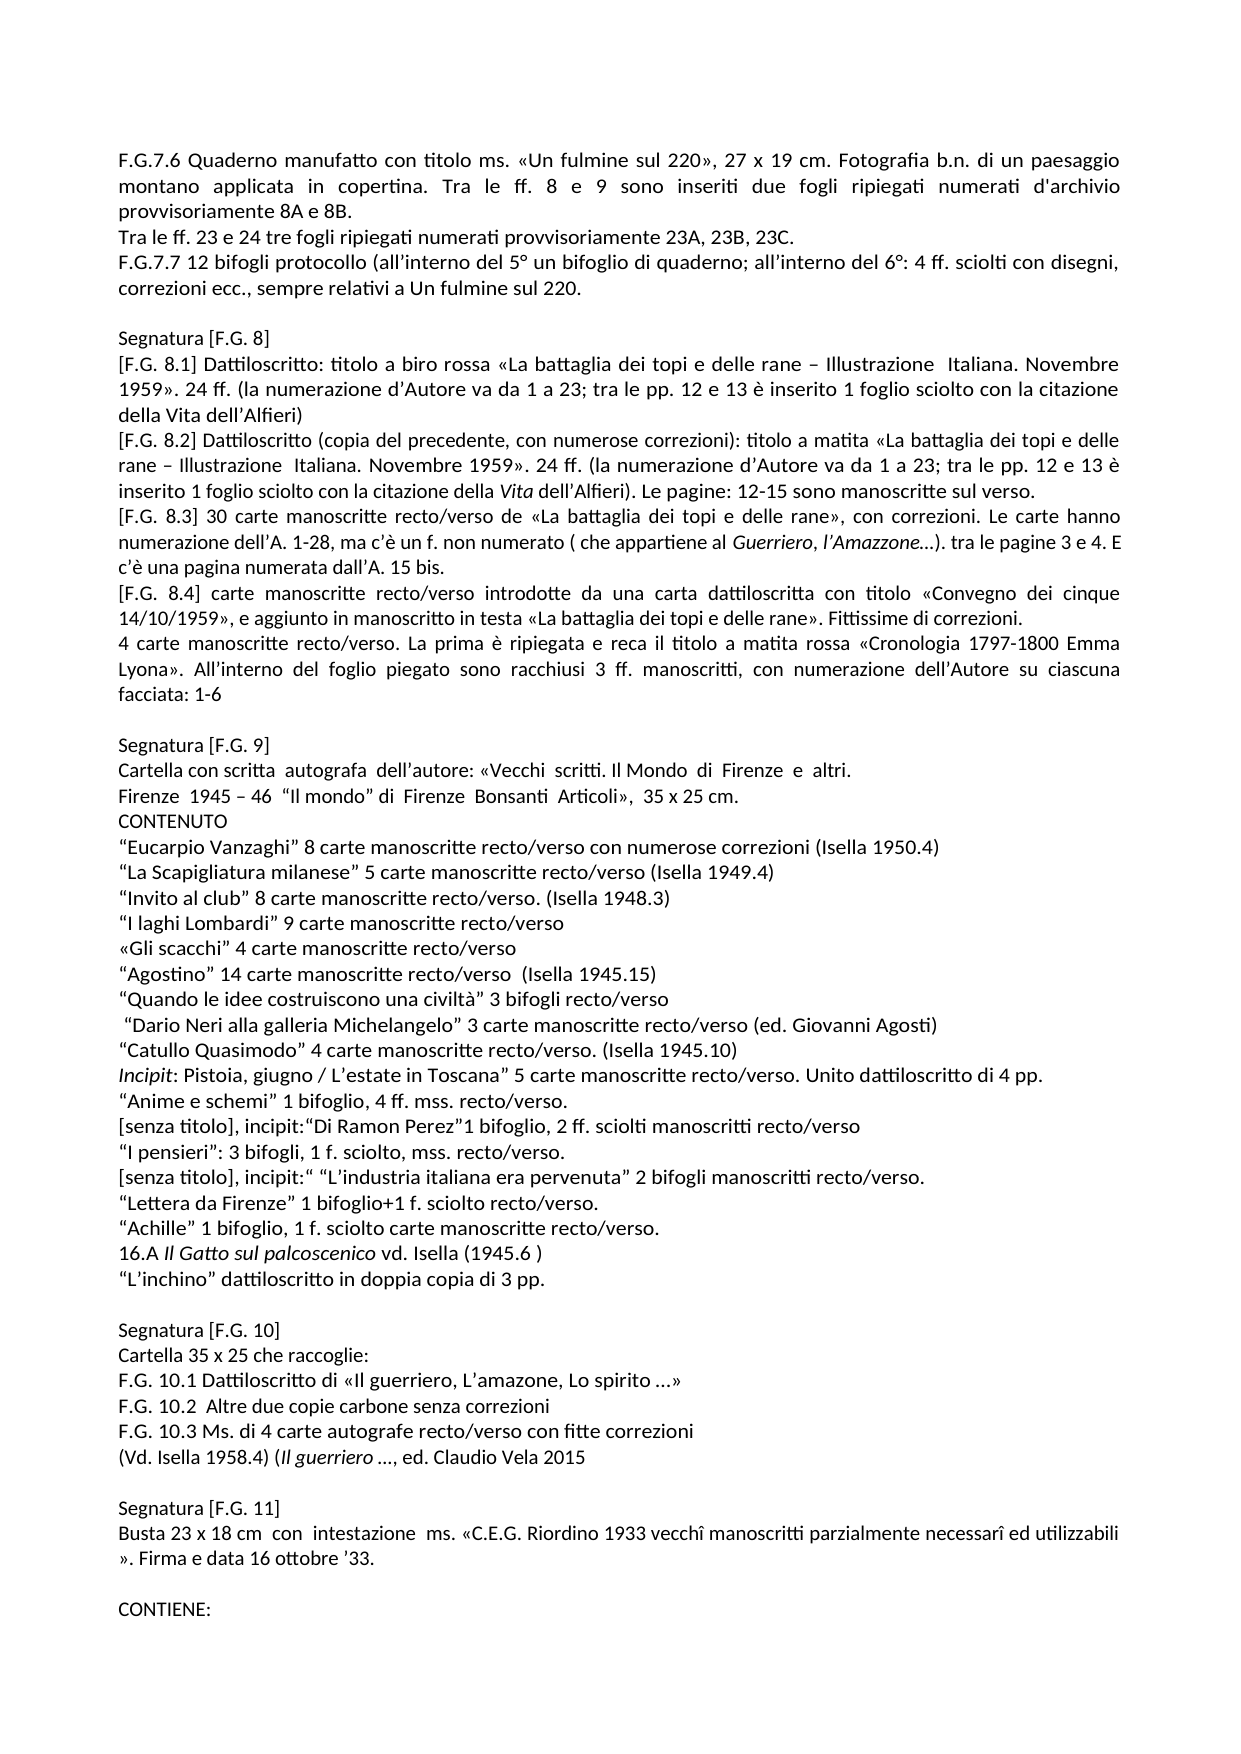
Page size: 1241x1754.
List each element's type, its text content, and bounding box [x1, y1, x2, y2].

text Firenze 1945 – 46 “Il mondo” di Firenze Bonsanti Articoli», 35 x 25 cm. [118, 783, 1122, 808]
text Busta 23 x 18 cm con intestazione ms. «C.E.G. Riordino 1933 vecchî manoscritti parzialmente necessarî ed utilizzabili ». Firma e data 16 ottobre ’33. [118, 1520, 1122, 1571]
text F.G.7.7 12 bifogli protocollo (all’interno del 5° un bifoglio di quaderno; all’interno del 6°: 4 ff. sciolti con disegni, correzioni ecc., sempre relativi a Un fulmine sul 220. [118, 249, 1122, 300]
text Segnatura [F.G. 10] [118, 1317, 1122, 1342]
text “I pensieri”: 3 bifogli, 1 f. sciolto, mss. recto/verso. [118, 1139, 1122, 1164]
text Segnatura [F.G. 11] [118, 1495, 1122, 1520]
text “Achille” 1 bifoglio, 1 f. sciolto carte manoscritte recto/verso. [118, 1215, 1122, 1241]
text 4 carte manoscritte recto/verso. La prima è ripiegata e reca il titolo a matita rossa «Cronologia 1797-1800 Emma Lyona». All’interno del foglio piegato sono racchiusi 3 ff. manoscritti, con numerazione dell’Autore su ciascuna facciata: 1-6 [118, 631, 1122, 707]
text [F.G. 8.4] carte manoscritte recto/verso introdotte da una carta dattiloscritta con titolo «Convegno dei cinque 14/10/1959», e aggiunto in manoscritto in testa «La battaglia dei topi e delle rane». Fittissime di correzioni. [118, 580, 1122, 631]
text F.G.7.6 Quaderno manufatto con titolo ms. «Un fulmine sul 220», 27 x 19 cm. Fotografia b.n. di un paesaggio montano applicata in copertina. Tra le ff. 8 e 9 sono inseriti due fogli ripiegati numerati d'archivio provvisoriamente 8A e 8B. [118, 148, 1122, 224]
text “Eucarpio Vanzaghi” 8 carte manoscritte recto/verso con numerose correzioni (Isella 1950.4) [118, 834, 1122, 859]
text “La Scapigliatura milanese” 5 carte manoscritte recto/verso (Isella 1949.4) [118, 859, 1122, 885]
text “Invito al club” 8 carte manoscritte recto/verso. (Isella 1948.3) [118, 885, 1122, 910]
text Cartella 35 x 25 che raccoglie: [118, 1342, 1122, 1368]
text 16.A Il Gatto sul palcoscenico vd. Isella (1945.6 ) [118, 1241, 1122, 1266]
text Cartella con scritta autografa dell’autore: «Vecchi scritti. Il Mondo di Firenze e altri. [118, 758, 1122, 783]
text [F.G. 8.3] 30 carte manoscritte recto/verso de «La battaglia dei topi e delle rane», con correzioni. Le carte hanno numerazione dell’A. 1-28, ma c’è un f. non numerato ( che appartiene al Guerriero, l’Amazzone…). tra le pagine 3 e 4. E c’è una pagina numerata dall’A. 15 bis. [118, 503, 1122, 580]
text “L’inchino” dattiloscritto in doppia copia di 3 pp. [118, 1266, 1122, 1291]
text [senza titolo], incipit:“Di Ramon Perez”1 bifoglio, 2 ff. sciolti manoscritti recto/verso [118, 1113, 1122, 1139]
text F.G. 10.3 Ms. di 4 carte autografe recto/verso con fitte correzioni [118, 1418, 1122, 1444]
text Tra le ff. 23 e 24 tre fogli ripiegati numerati provvisoriamente 23A, 23B, 23C. [118, 224, 1122, 249]
text (Vd. Isella 1958.4) (Il guerriero …, ed. Claudio Vela 2015 [118, 1444, 1122, 1469]
text Segnatura [F.G. 9] [118, 732, 1122, 758]
text [senza titolo], incipit:“ “L’industria italiana era pervenuta” 2 bifogli manoscritti recto/verso. [118, 1164, 1122, 1190]
text Incipit: Pistoia, giugno / L’estate in Toscana” 5 carte manoscritte recto/verso. Unito dattiloscritto di 4 pp. [118, 1063, 1122, 1088]
text [F.G. 8.2] Dattiloscritto (copia del precedente, con numerose correzioni): titolo a matita «La battaglia dei topi e delle rane – Illustrazione Italiana. Novembre 1959». 24 ff. (la numerazione d’Autore va da 1 a 23; tra le pp. 12 e 13 è inserito 1 foglio sciolto con la citazione della Vita dell’Alfieri). Le pagine: 12-15 sono manoscritte sul verso. [118, 427, 1122, 503]
text «Gli scacchi” 4 carte manoscritte recto/verso [118, 936, 1122, 961]
text “Quando le idee costruiscono una civiltà” 3 bifogli recto/verso [118, 986, 1122, 1012]
text CONTIENE: [118, 1596, 1122, 1622]
text F.G. 10.1 Dattiloscritto di «Il guerriero, L’amazone, Lo spirito …» [118, 1368, 1122, 1393]
text “Catullo Quasimodo” 4 carte manoscritte recto/verso. (Isella 1945.10) [118, 1037, 1122, 1063]
text “Anime e schemi” 1 bifoglio, 4 ff. mss. recto/verso. [118, 1088, 1122, 1113]
text “Lettera da Firenze” 1 bifoglio+1 f. sciolto recto/verso. [118, 1190, 1122, 1215]
text F.G. 10.2 Altre due copie carbone senza correzioni [118, 1393, 1122, 1418]
text “Agostino” 14 carte manoscritte recto/verso (Isella 1945.15) [118, 961, 1122, 986]
text “Dario Neri alla galleria Michelangelo” 3 carte manoscritte recto/verso (ed. Giovanni Agosti) [118, 1012, 1122, 1037]
text Segnatura [F.G. 8] [118, 326, 1122, 351]
text “I laghi Lombardi” 9 carte manoscritte recto/verso [118, 910, 1122, 936]
text [F.G. 8.1] Dattiloscritto: titolo a biro rossa «La battaglia dei topi e delle rane – Illustrazione Italiana. Novembre 1959». 24 ff. (la numerazione d’Autore va da 1 a 23; tra le pp. 12 e 13 è inserito 1 foglio sciolto con la citazione della Vita dell’Alfieri) [118, 351, 1122, 427]
text CONTENUTO [118, 808, 1122, 834]
